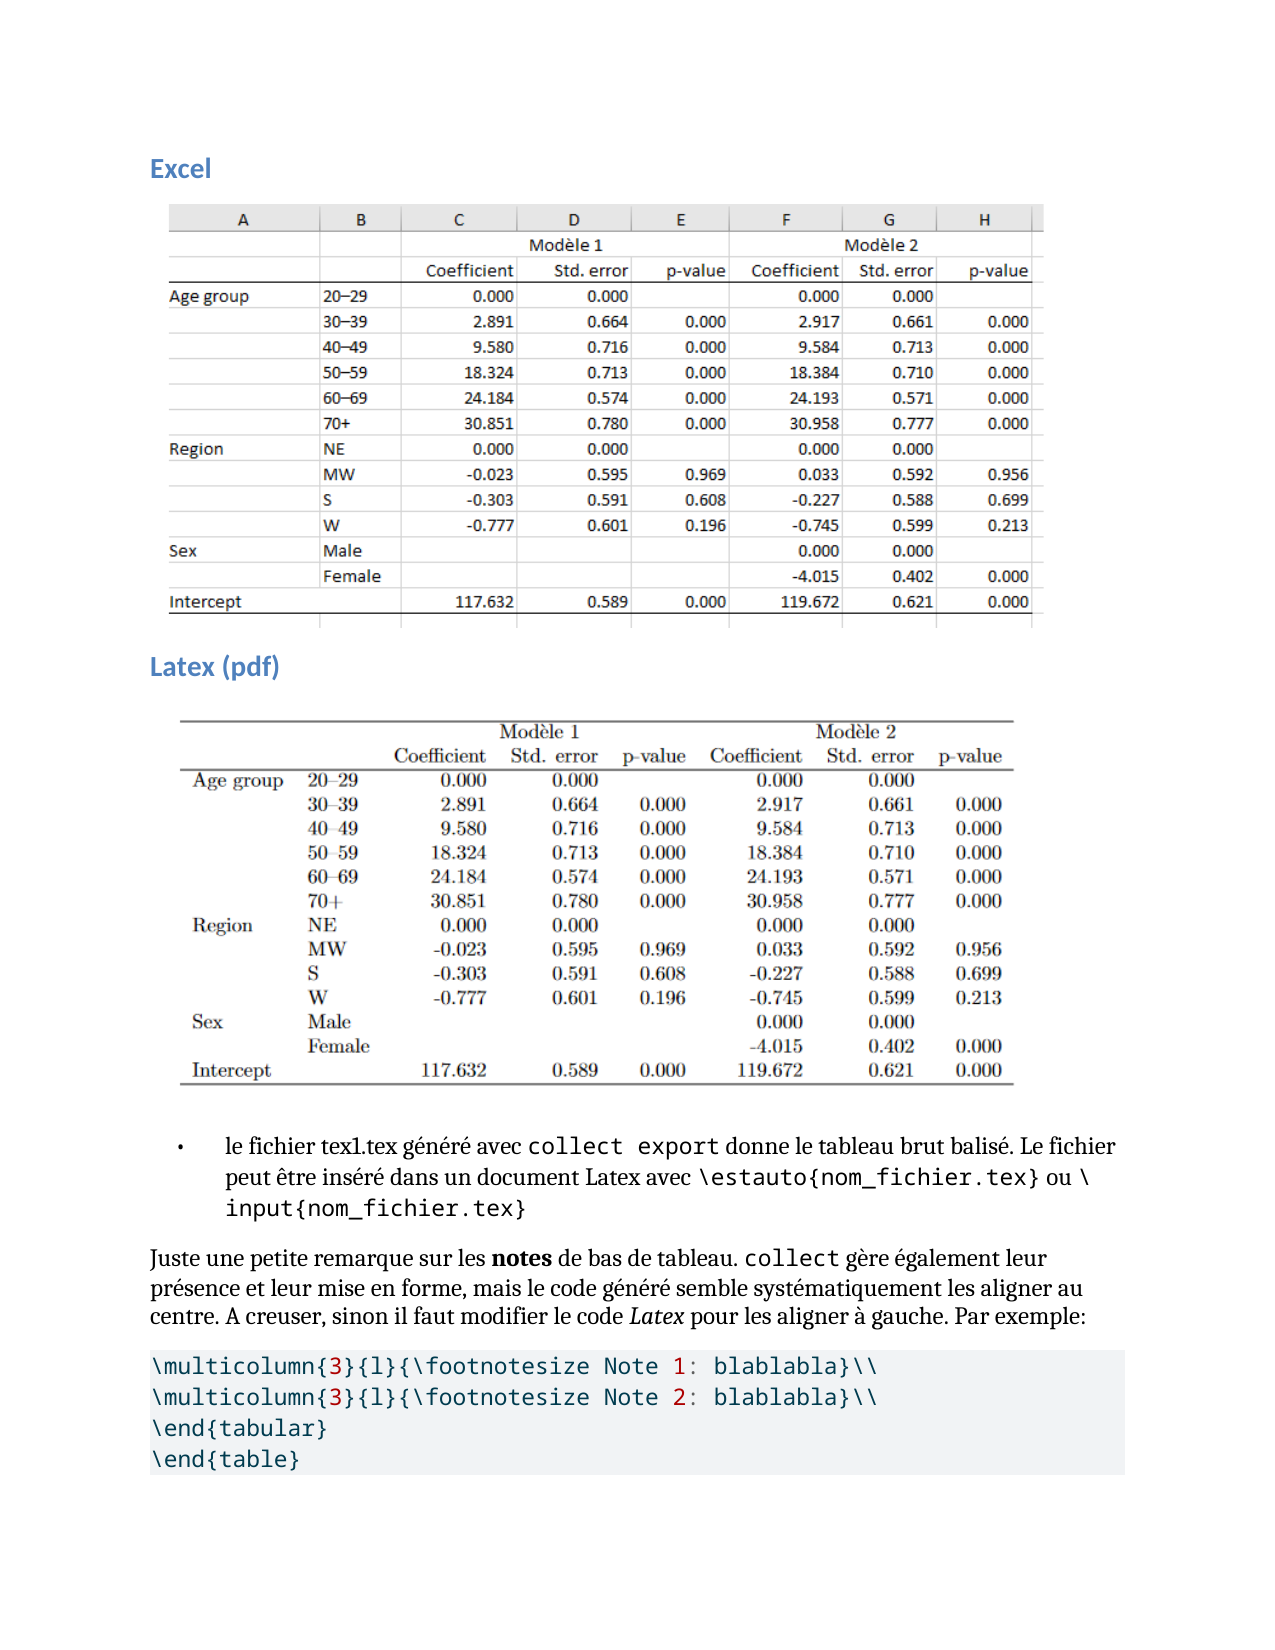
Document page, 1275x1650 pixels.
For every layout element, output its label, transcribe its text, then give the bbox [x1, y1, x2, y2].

subtitle Latex (pdf) [150, 648, 1125, 684]
subtitle Excel [150, 150, 1125, 186]
picture [168, 702, 1044, 1111]
list le fichier tex1.tex généré avec collect export donne le tableau brut balisé. Le fichier peut être inséré dans un document Latex avec \estauto{nom_fichier.tex} ou \input{nom_fichier.tex} [175, 1130, 1125, 1223]
text Juste une petite remarque sur les notes de bas de tableau. collect gère également leur présence et leur mise en forme, mais le code généré semble systématiquement les aligner au centre. A creuser, sinon il faut modifier le code Latex pour les aligner à gauche. Par exemple: [150, 1242, 1125, 1331]
text \multicolumn{3}{l}{\footnotesize Note 1: blablabla}\\ \multicolumn{3}{l}{\footnotesize Note 2: blablabla}\\ \end{tabular} \end{table} [150, 1350, 1125, 1475]
picture [168, 204, 1044, 628]
